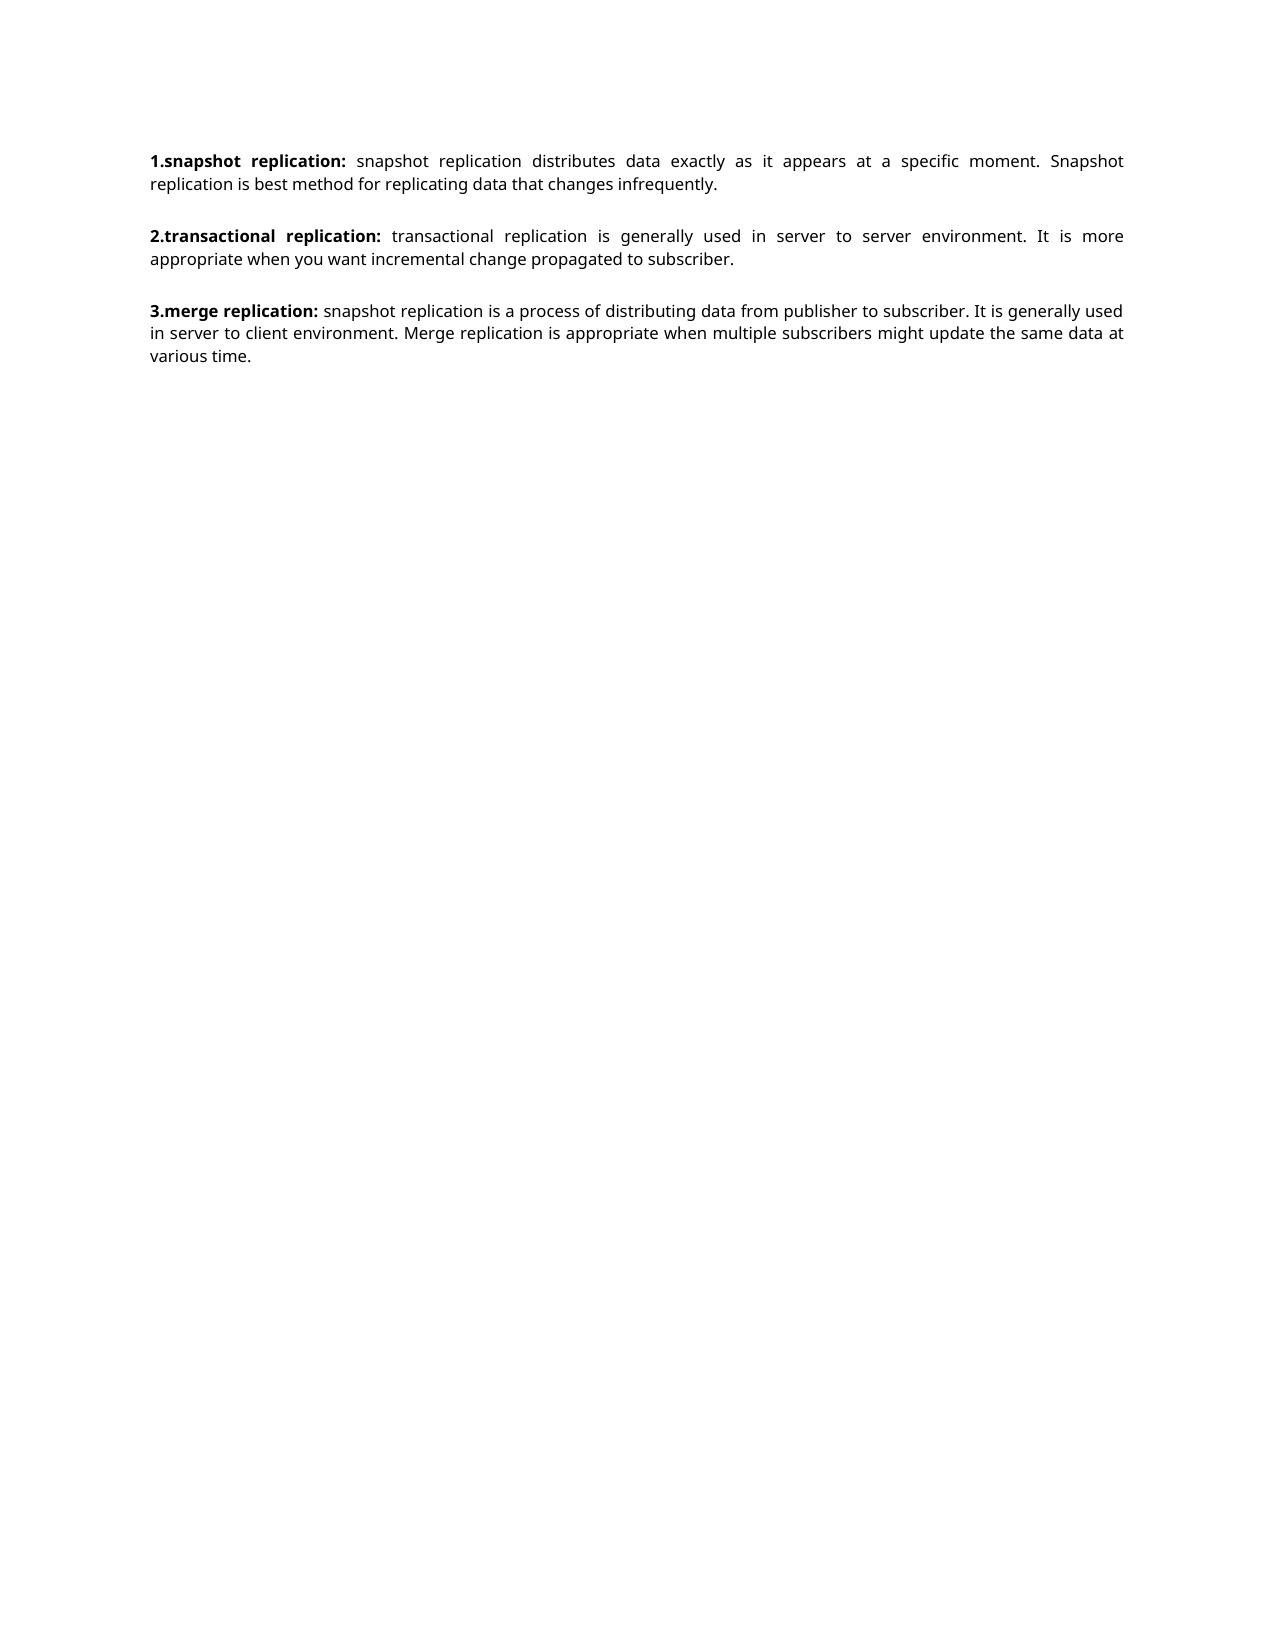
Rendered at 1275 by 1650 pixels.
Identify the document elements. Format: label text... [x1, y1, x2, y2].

text 2.transactional replication: transactional replication is generally used in server to server environment. It is more appropriate when you want incremental change propagated to subscriber. [150, 224, 1125, 270]
text 3.merge replication: snapshot replication is a process of distributing data from publisher to subscriber. It is generally used in server to client environment. Merge replication is appropriate when multiple subscribers might update the same data at various time. [150, 299, 1125, 367]
text 1.snapshot replication: snapshot replication distributes data exactly as it appears at a specific moment. Snapshot replication is best method for replicating data that changes infrequently. [150, 150, 1125, 195]
